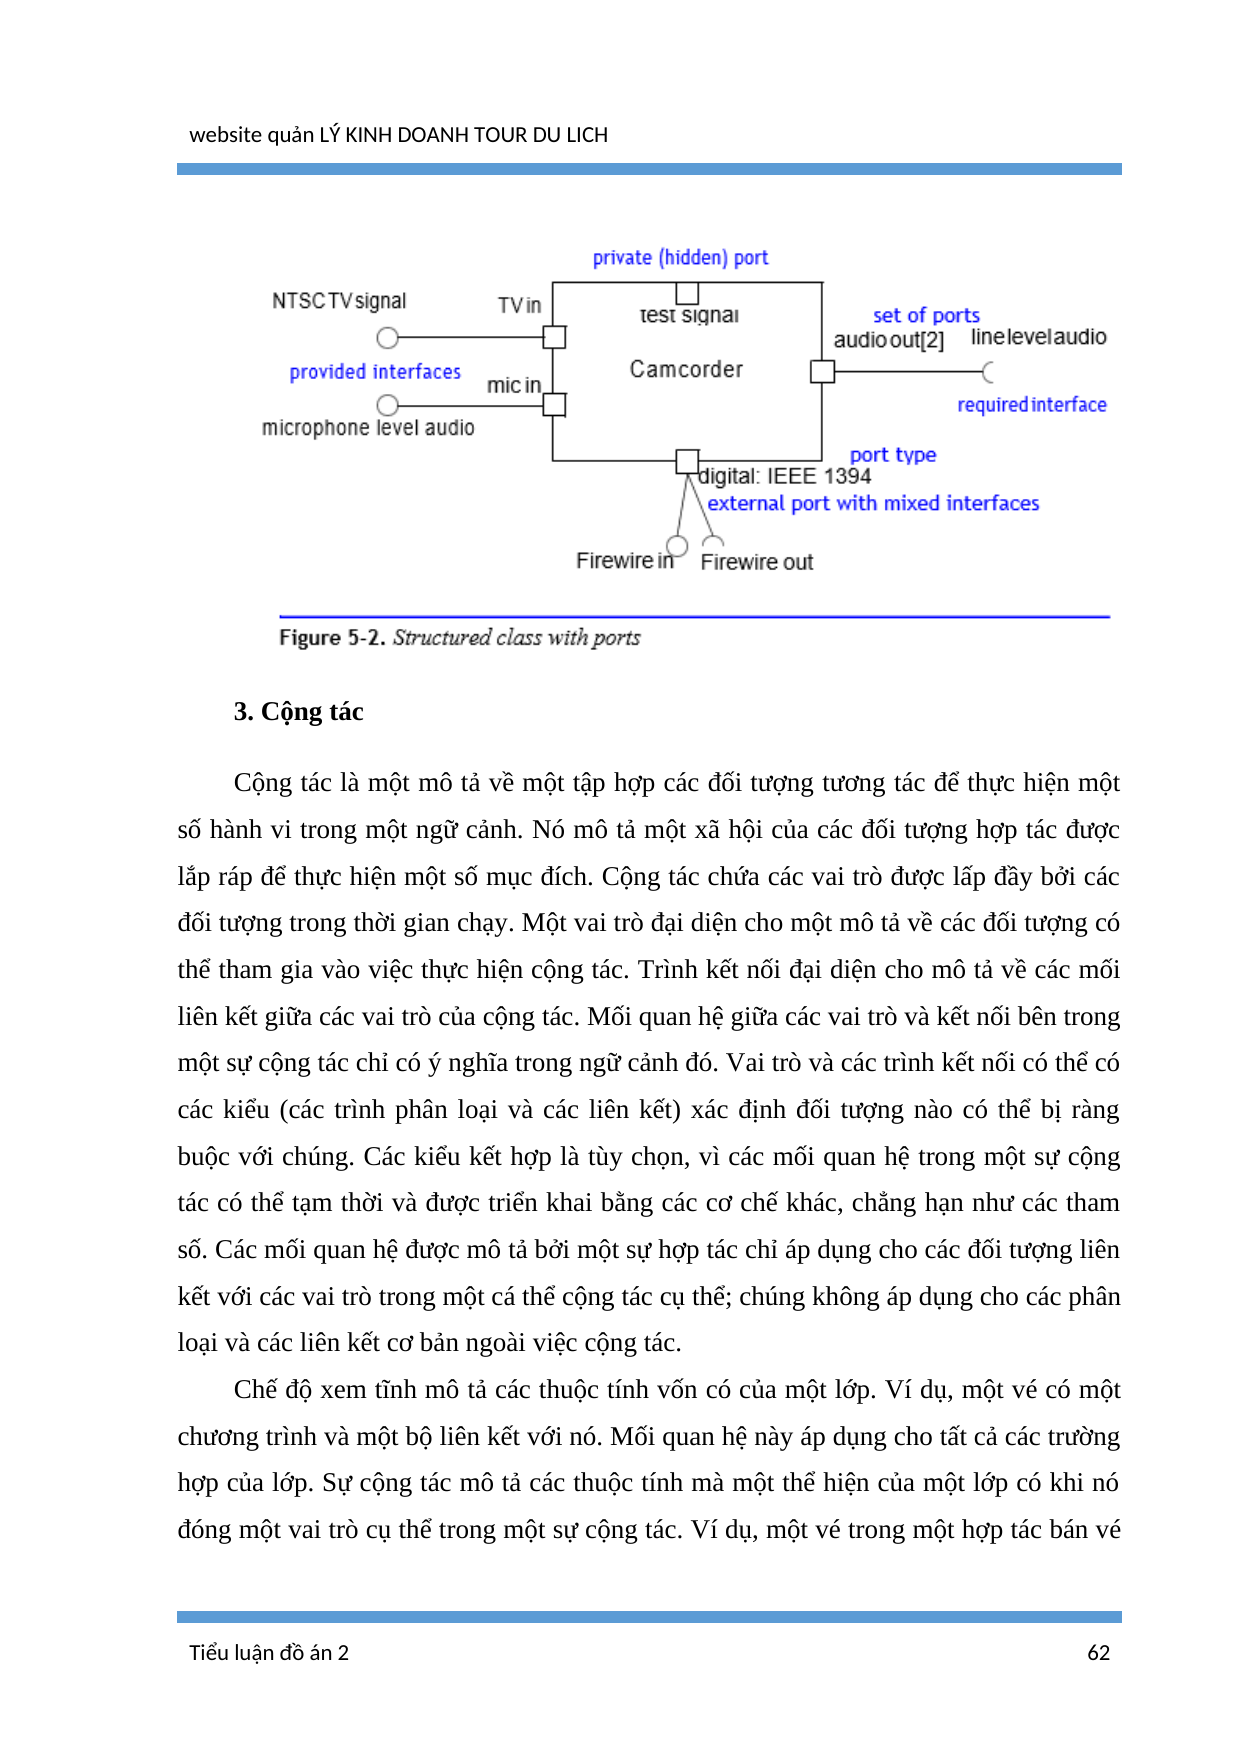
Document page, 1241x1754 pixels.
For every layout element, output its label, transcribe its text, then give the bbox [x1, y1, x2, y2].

picture [233, 203, 1139, 664]
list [177, 1373, 1122, 1544]
list Cộng tác là một mô tả về một tập hợp các đối tượng tương tác để thực hiện một số hành vi trong một ngữ cảnh. Nó mô tả một xã hội của các đối tượng hợp tác được lắp ráp để thực hiện một số mục đích. Cộng tác chứa các vai trò được lấp đầy bởi các đối tượng trong thời gian chạy. Một vai trò đại diện cho một mô tả về các đối tượng có thể tham gia vào việc thực hiện cộng tác. Trình kết nối đại diện cho mô tả về các mối liên kết giữa các vai trò của cộng tác. Mối quan hệ giữa các vai trò và kết nối bên trong một sự cộng tác chỉ có ý nghĩa trong ngữ cảnh đó. Vai trò và các trình kết nối có thể có các kiểu (các trình phân loại và các liên kết) xác định đối tượng nào có thể bị ràng buộc với chúng. Các kiểu kết hợp là tùy chọn, vì các mối quan hệ trong một sự cộng tác có thể tạm thời và được triển khai bằng các cơ chế khác, chẳng hạn như các tham số. Các mối quan hệ được mô tả bởi một sự hợp tác chỉ áp dụng cho các đối tượng liên kết với các vai trò trong một cá thể cộng tác cụ thể; chúng không áp dụng cho các phân loại và các liên kết cơ bản ngoài việc cộng tác. [177, 766, 1122, 1357]
subtitle 3. Cộng tác [177, 694, 1122, 726]
